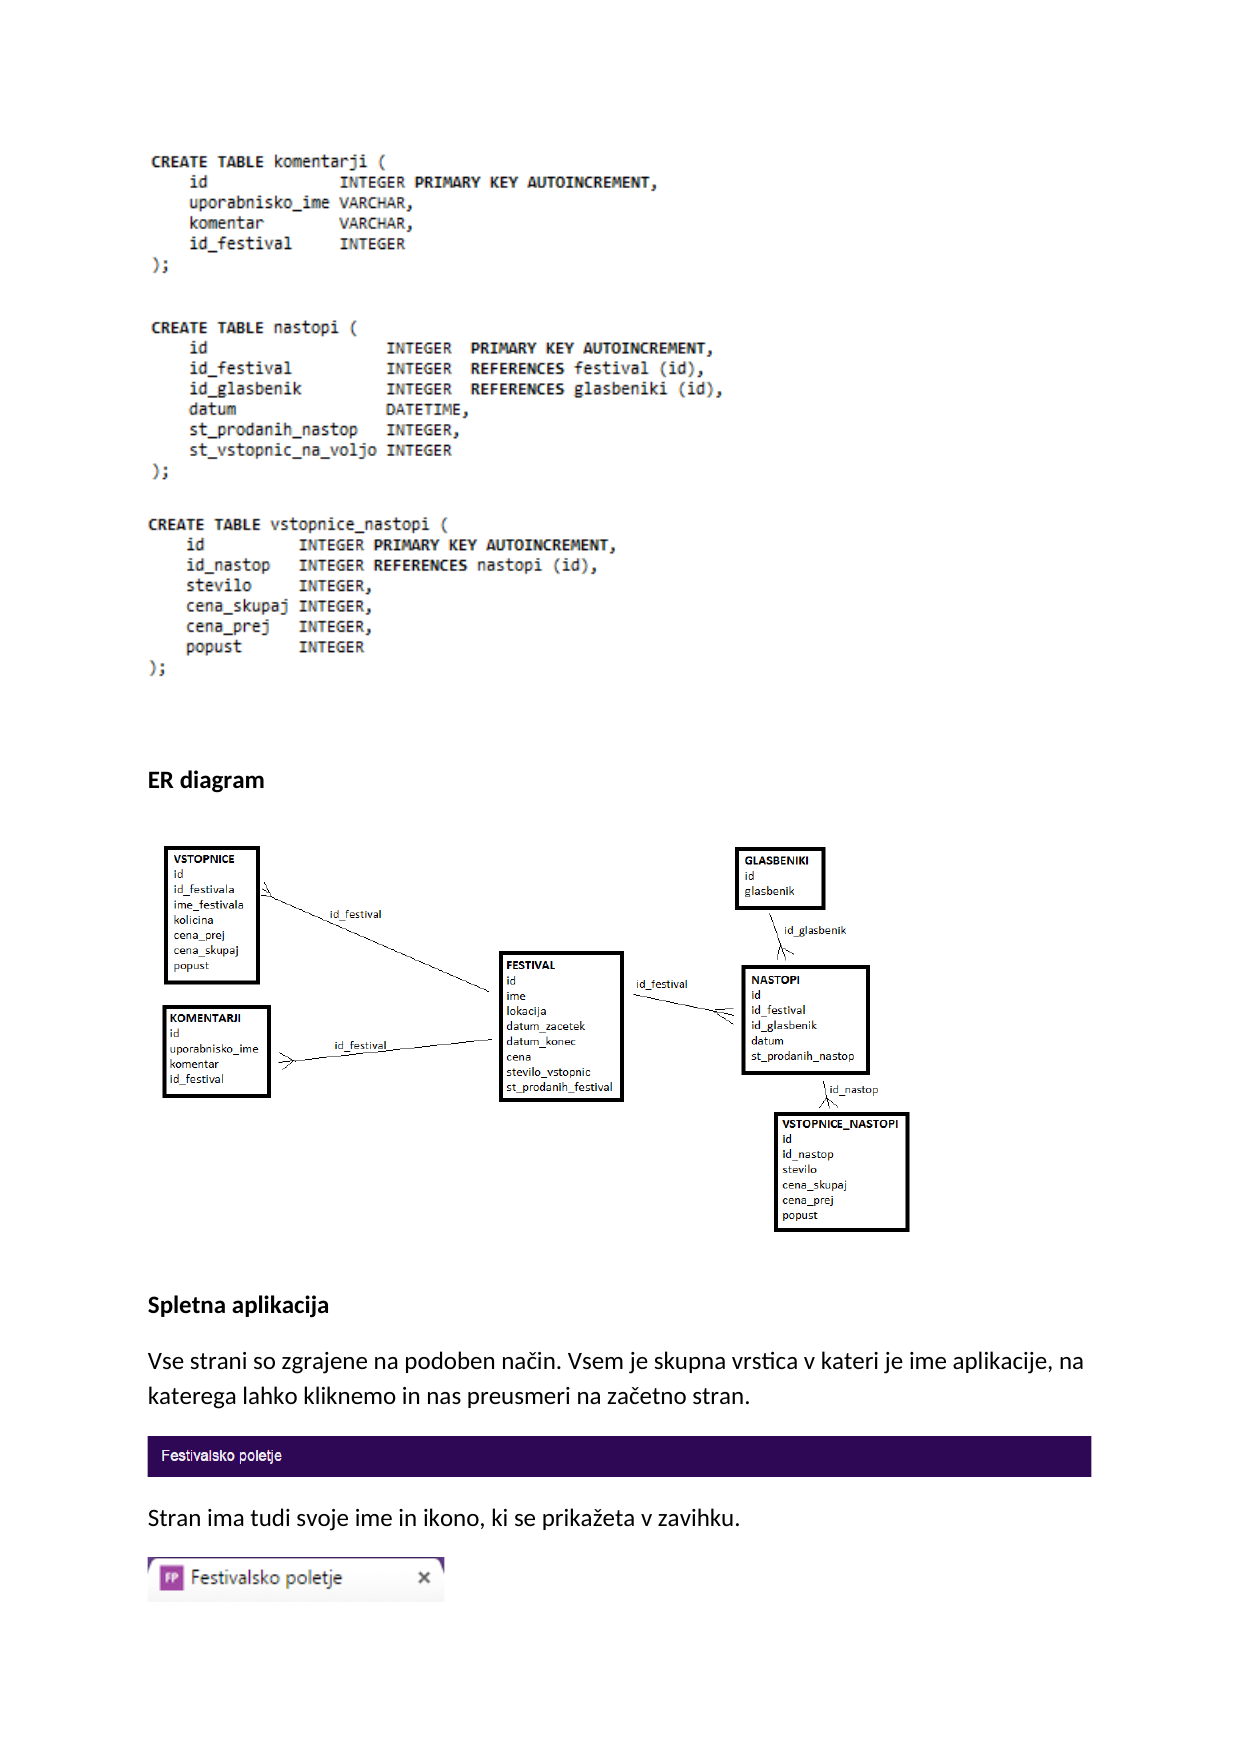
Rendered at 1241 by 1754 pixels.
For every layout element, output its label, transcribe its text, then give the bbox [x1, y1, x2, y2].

text ER diagram [148, 764, 1093, 795]
picture [147, 147, 664, 289]
picture [147, 513, 618, 684]
picture [147, 1436, 1092, 1477]
picture [147, 820, 1093, 1265]
picture [147, 313, 726, 489]
text Spletna aplikacija [148, 1289, 1093, 1320]
text Vse strani so zgrajene na podoben način. Vsem je skupna vrstica v kateri je ime aplikacije, na katerega lahko kliknemo in nas preusmeri na začetno stran. [148, 1345, 1093, 1411]
picture [147, 1557, 445, 1602]
text Stran ima tudi svoje ime in ikono, ki se prikažeta v zavihku. [148, 1502, 1093, 1532]
